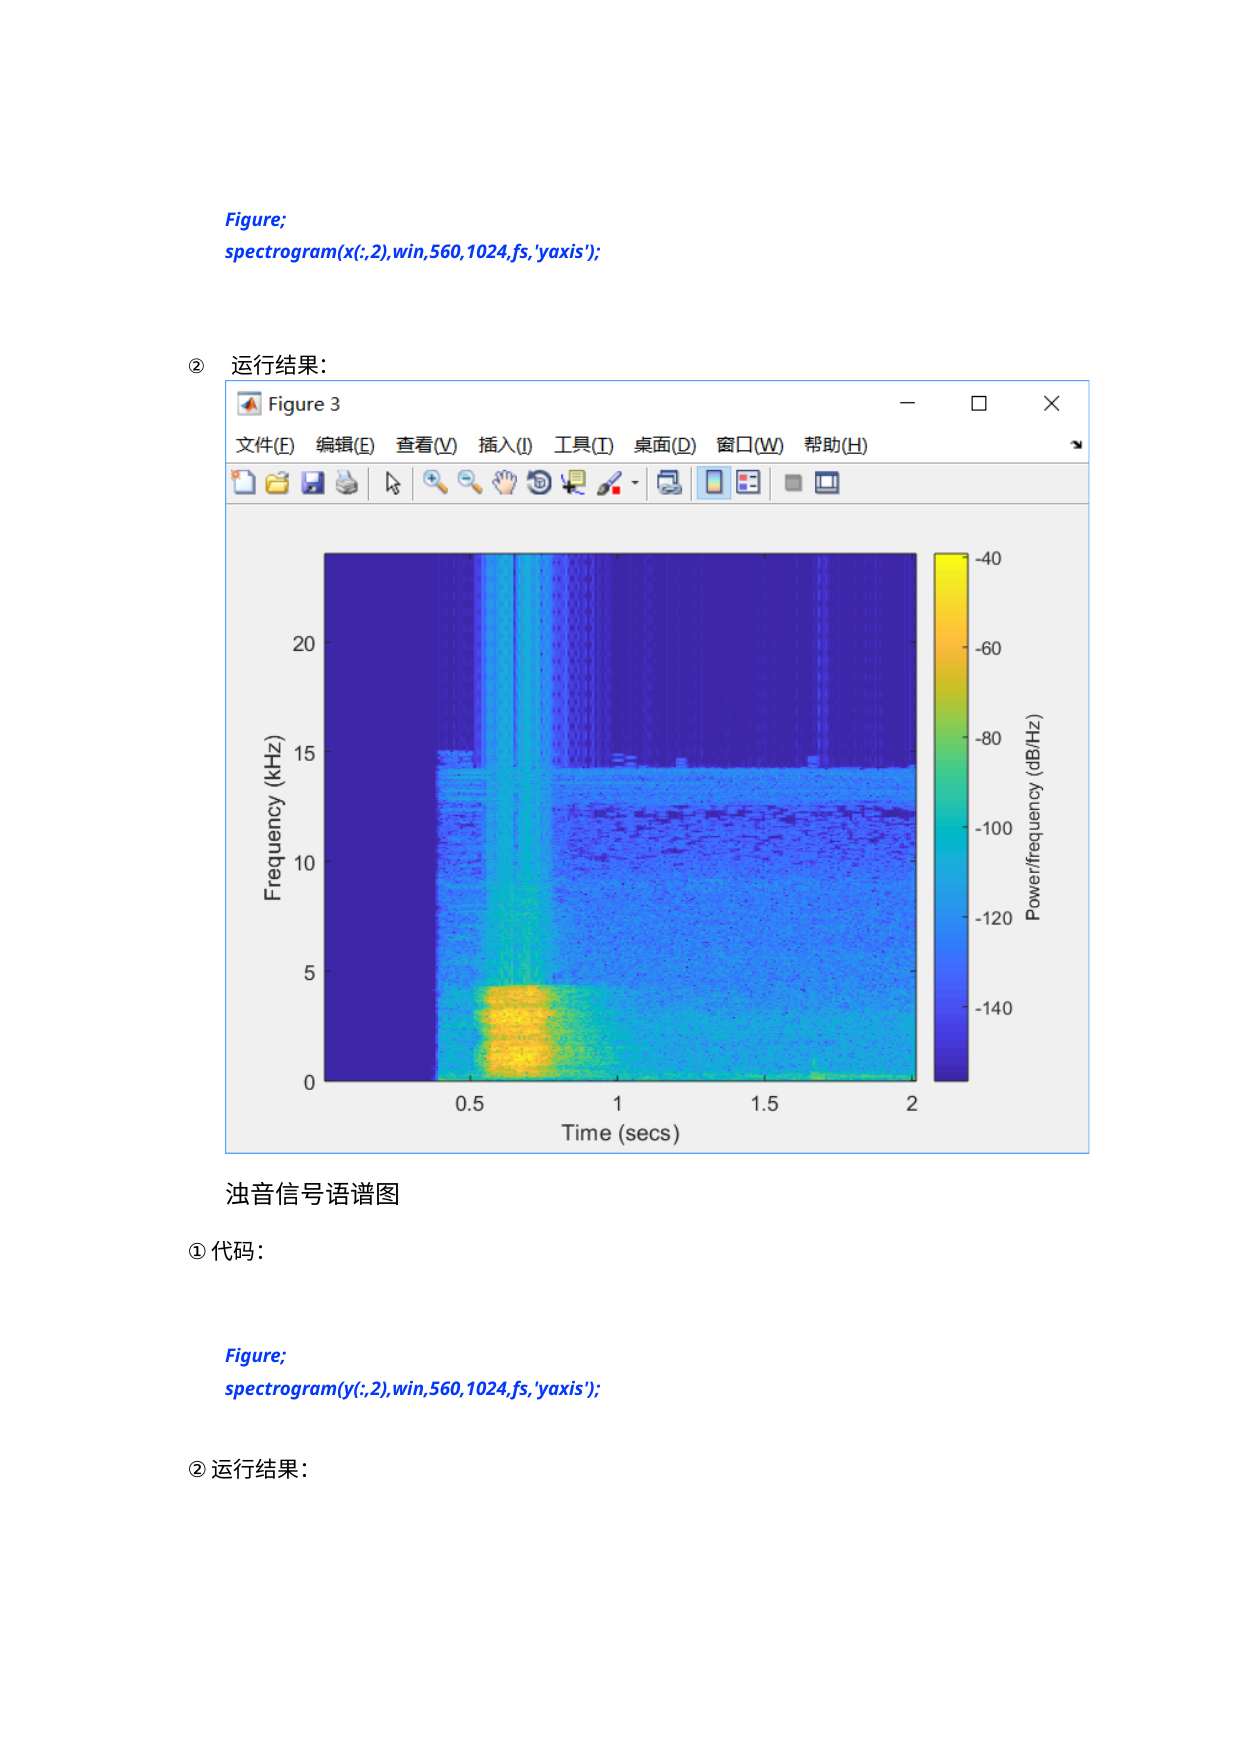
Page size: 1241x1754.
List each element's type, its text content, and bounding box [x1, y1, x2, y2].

text spectrogram(x(:,2),win,560,1024,fs,'yaxis'); [225, 235, 1053, 267]
list 浊音信号语谱图 [225, 1161, 1053, 1226]
text ②运行结果： [187, 1452, 1053, 1484]
picture [225, 380, 1090, 1154]
text Figure; [225, 1339, 1053, 1371]
text ①代码： [187, 1233, 1053, 1266]
list 运行结果： [187, 348, 1053, 381]
text Figure; [225, 202, 1053, 235]
text spectrogram(y(:,2),win,560,1024,fs,'yaxis'); [225, 1371, 1053, 1404]
